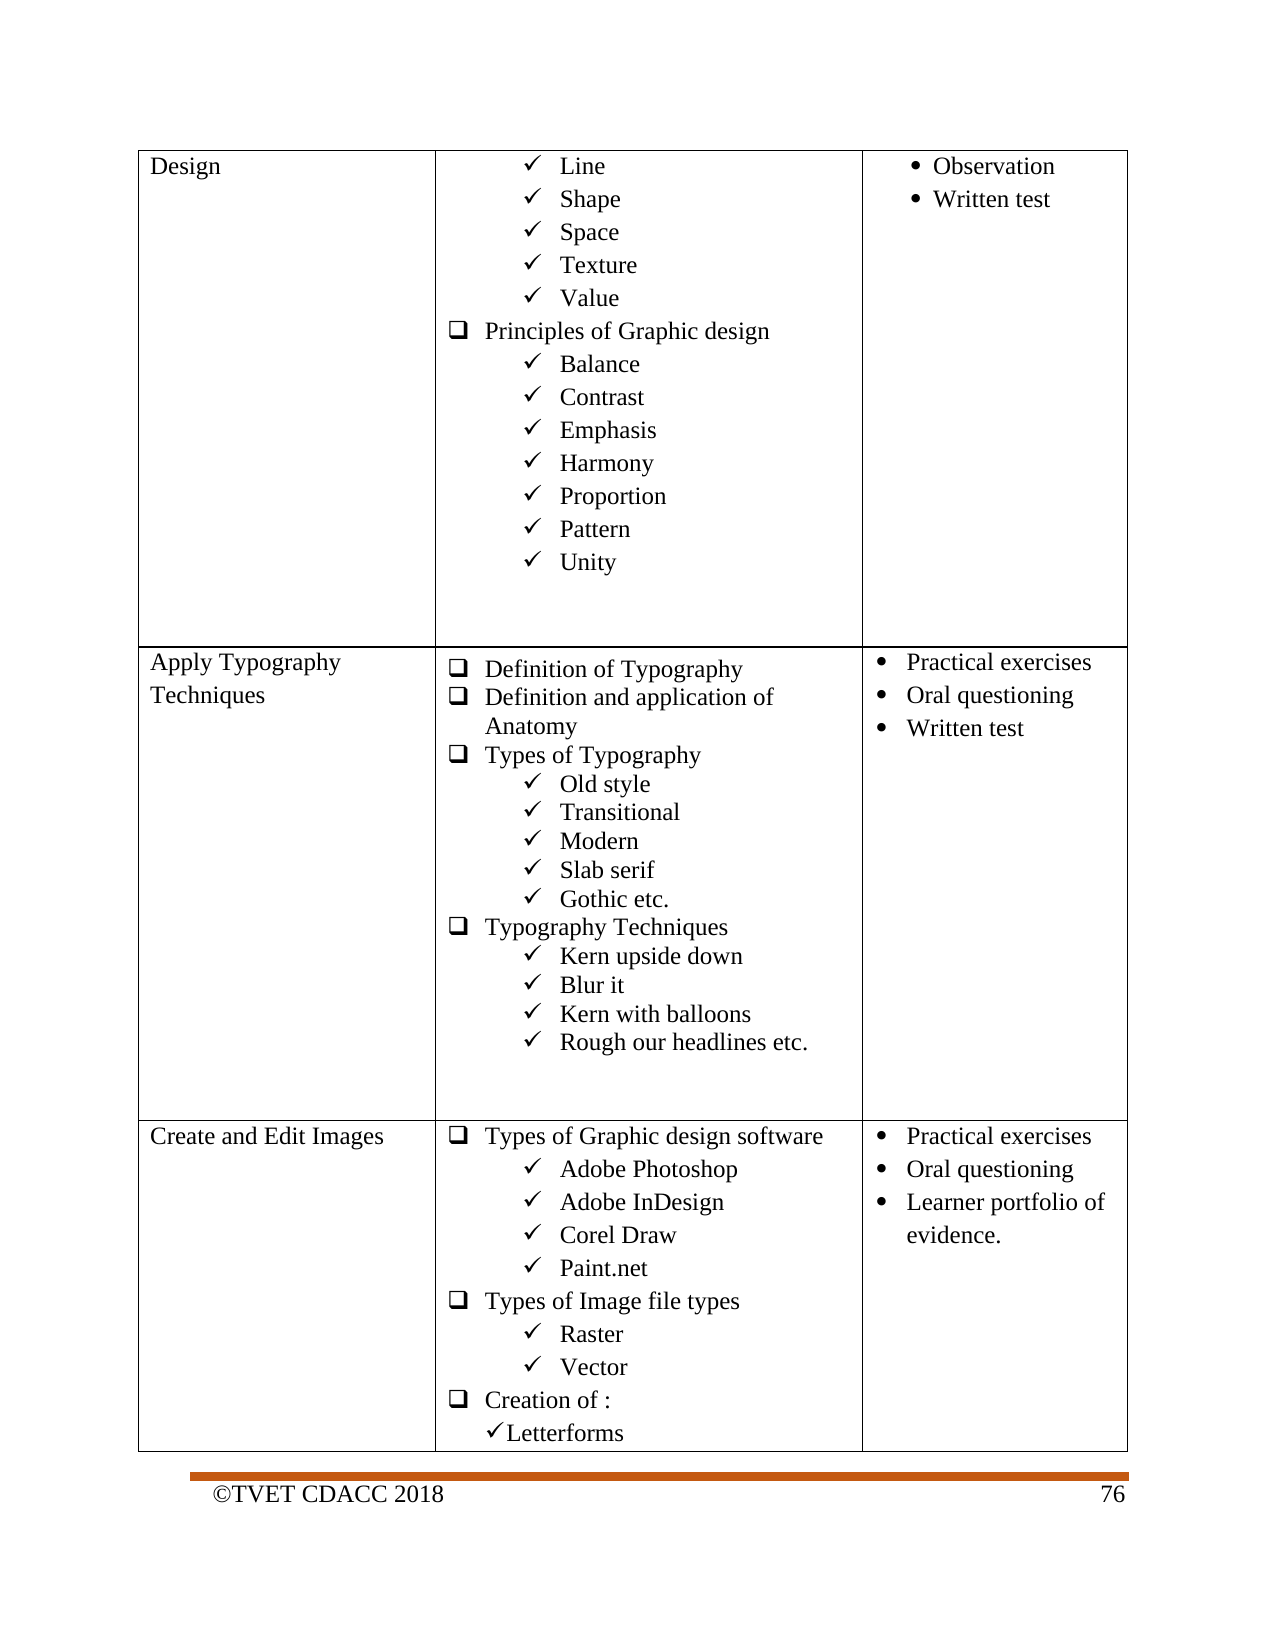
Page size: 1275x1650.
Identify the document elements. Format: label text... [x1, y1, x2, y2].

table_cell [863, 1121, 1127, 1451]
table_cell Apply Typography Techniques [139, 648, 435, 1120]
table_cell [139, 1121, 435, 1451]
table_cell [863, 151, 1127, 646]
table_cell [436, 1121, 862, 1451]
table_cell Definition of Typography Definition and application of Anatomy Types of Typography Old style Transitional Modern Slab serif Gothic etc. Typography Techniques Kern upside down Blur it Kern with balloons Rough our headlines etc. [436, 648, 862, 1120]
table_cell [139, 151, 435, 646]
table_cell Practical exercises Oral questioning Written test [863, 648, 1127, 1120]
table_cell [436, 151, 862, 646]
